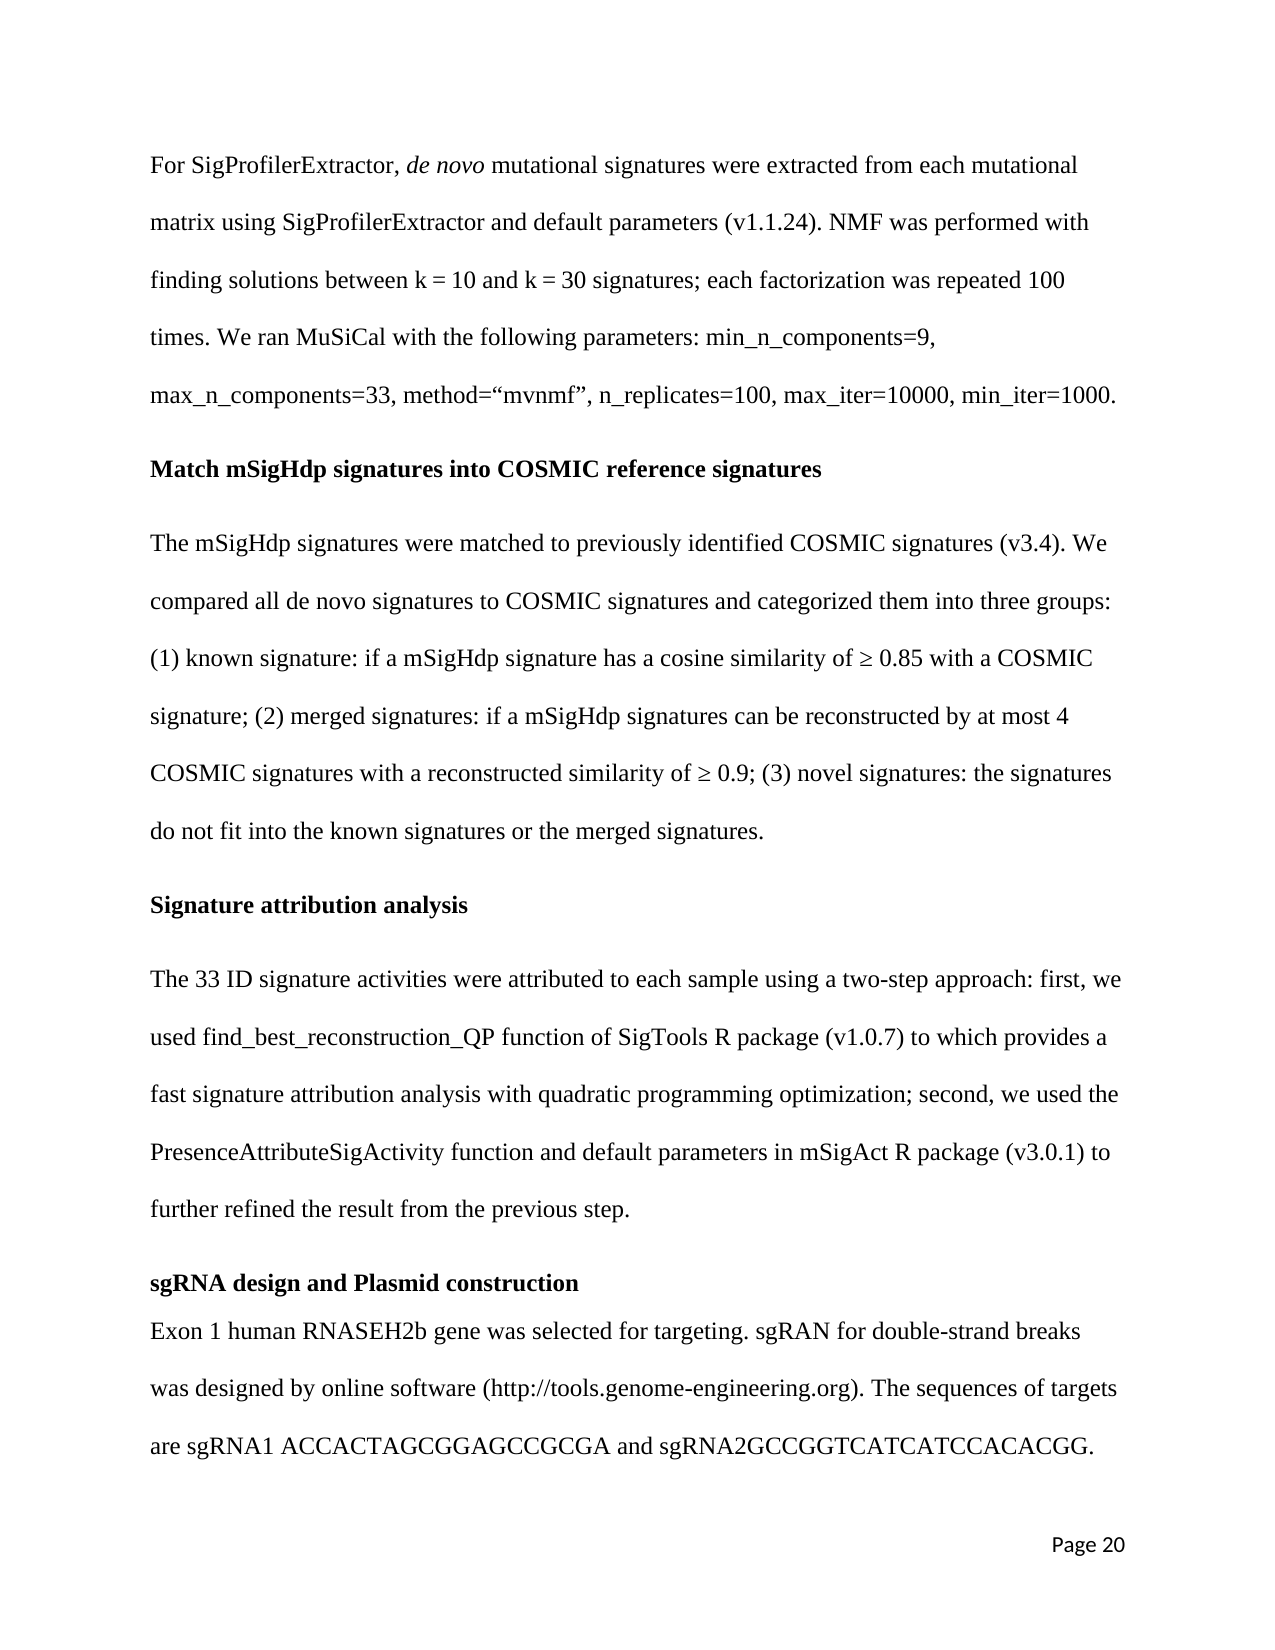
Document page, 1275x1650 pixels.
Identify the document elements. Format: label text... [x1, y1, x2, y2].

text Match mSigHdp signatures into COSMIC reference signatures [150, 454, 1125, 483]
text Exon 1 human RNASEH2b gene was selected for targeting. sgRAN for double-strand breaks was designed by online software (http://tools.genome-engineering.org). The sequences of targets are sgRNA1 ACCACTAGCGGAGCCGCGA and sgRNA2GCCGGTCATCATCCACACGG. [150, 1316, 1125, 1460]
text The mSigHdp signatures were matched to previously identified COSMIC signatures (v3.4). We compared all de novo signatures to COSMIC signatures and categorized them into three groups: (1) known signature: if a mSigHdp signature has a cosine similarity of ≥ 0.85 with a COSMIC signature; (2) merged signatures: if a mSigHdp signatures can be reconstructed by at most 4 COSMIC signatures with a reconstructed similarity of ≥ 0.9; (3) novel signatures: the signatures do not fit into the known signatures or the merged signatures. [150, 528, 1125, 844]
text The 33 ID signature activities were attributed to each sample using a two-step approach: first, we used find_best_reconstruction_QP function of SigTools R package (v1.0.7) to which provides a fast signature attribution analysis with quadratic programming optimization; second, we used the PresenceAttributeSigActivity function and default parameters in mSigAct R package (v3.0.1) to further refined the result from the previous step. [150, 964, 1125, 1223]
text For SigProfilerExtractor, de novo mutational signatures were extracted from each mutational matrix using SigProfilerExtractor and default parameters (v1.1.24). NMF was performed with finding solutions between k = 10 and k = 30 signatures; each factorization was repeated 100 times. We ran MuSiCal with the following parameters: min_n_components=9, max_n_components=33, method=“mvnmf”, n_replicates=100, max_iter=10000, min_iter=1000. [150, 150, 1125, 409]
text Signature attribution analysis [150, 890, 1125, 919]
text sgRNA design and Plasmid construction [150, 1268, 1125, 1297]
